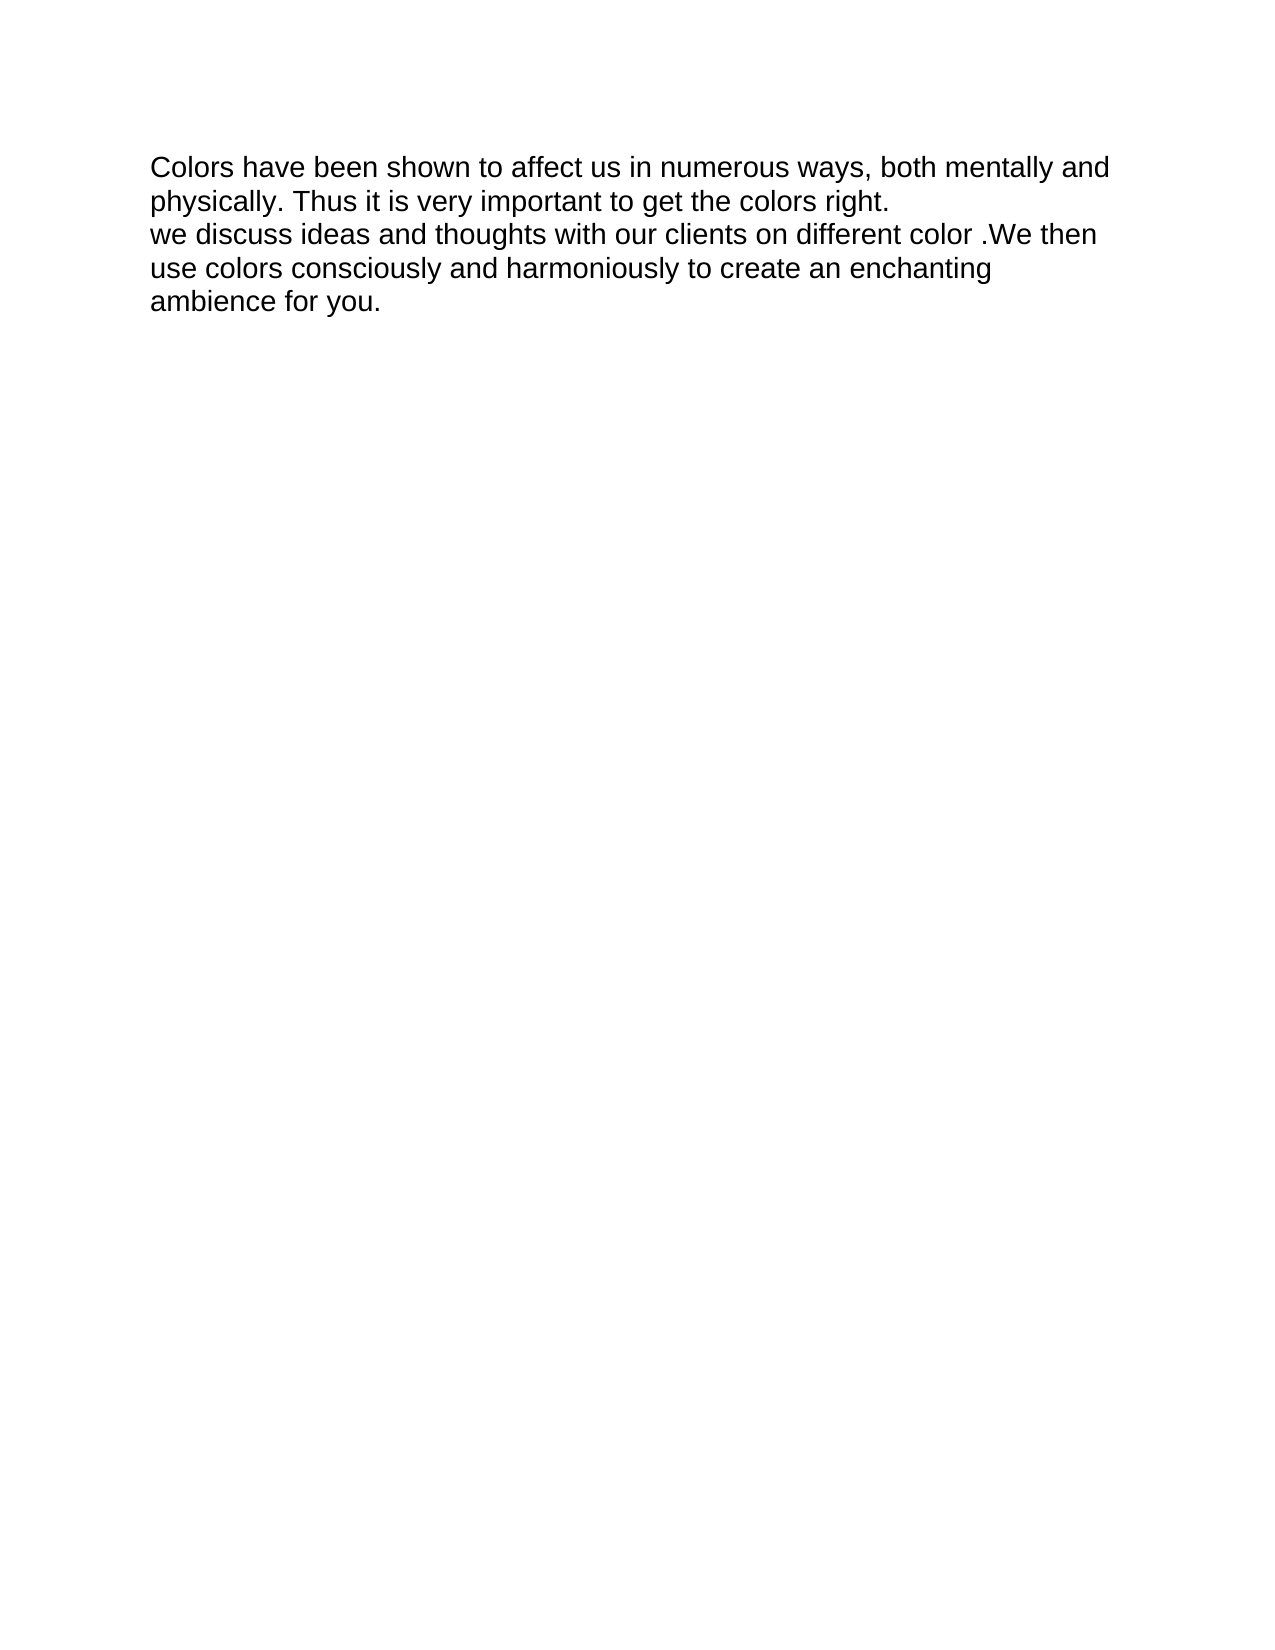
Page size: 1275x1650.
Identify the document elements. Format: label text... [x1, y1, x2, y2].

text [150, 150, 1125, 217]
text we discuss ideas and thoughts with our clients on different color .We then use colors consciously and harmoniously to create an enchanting ambience for you. [150, 217, 1125, 318]
